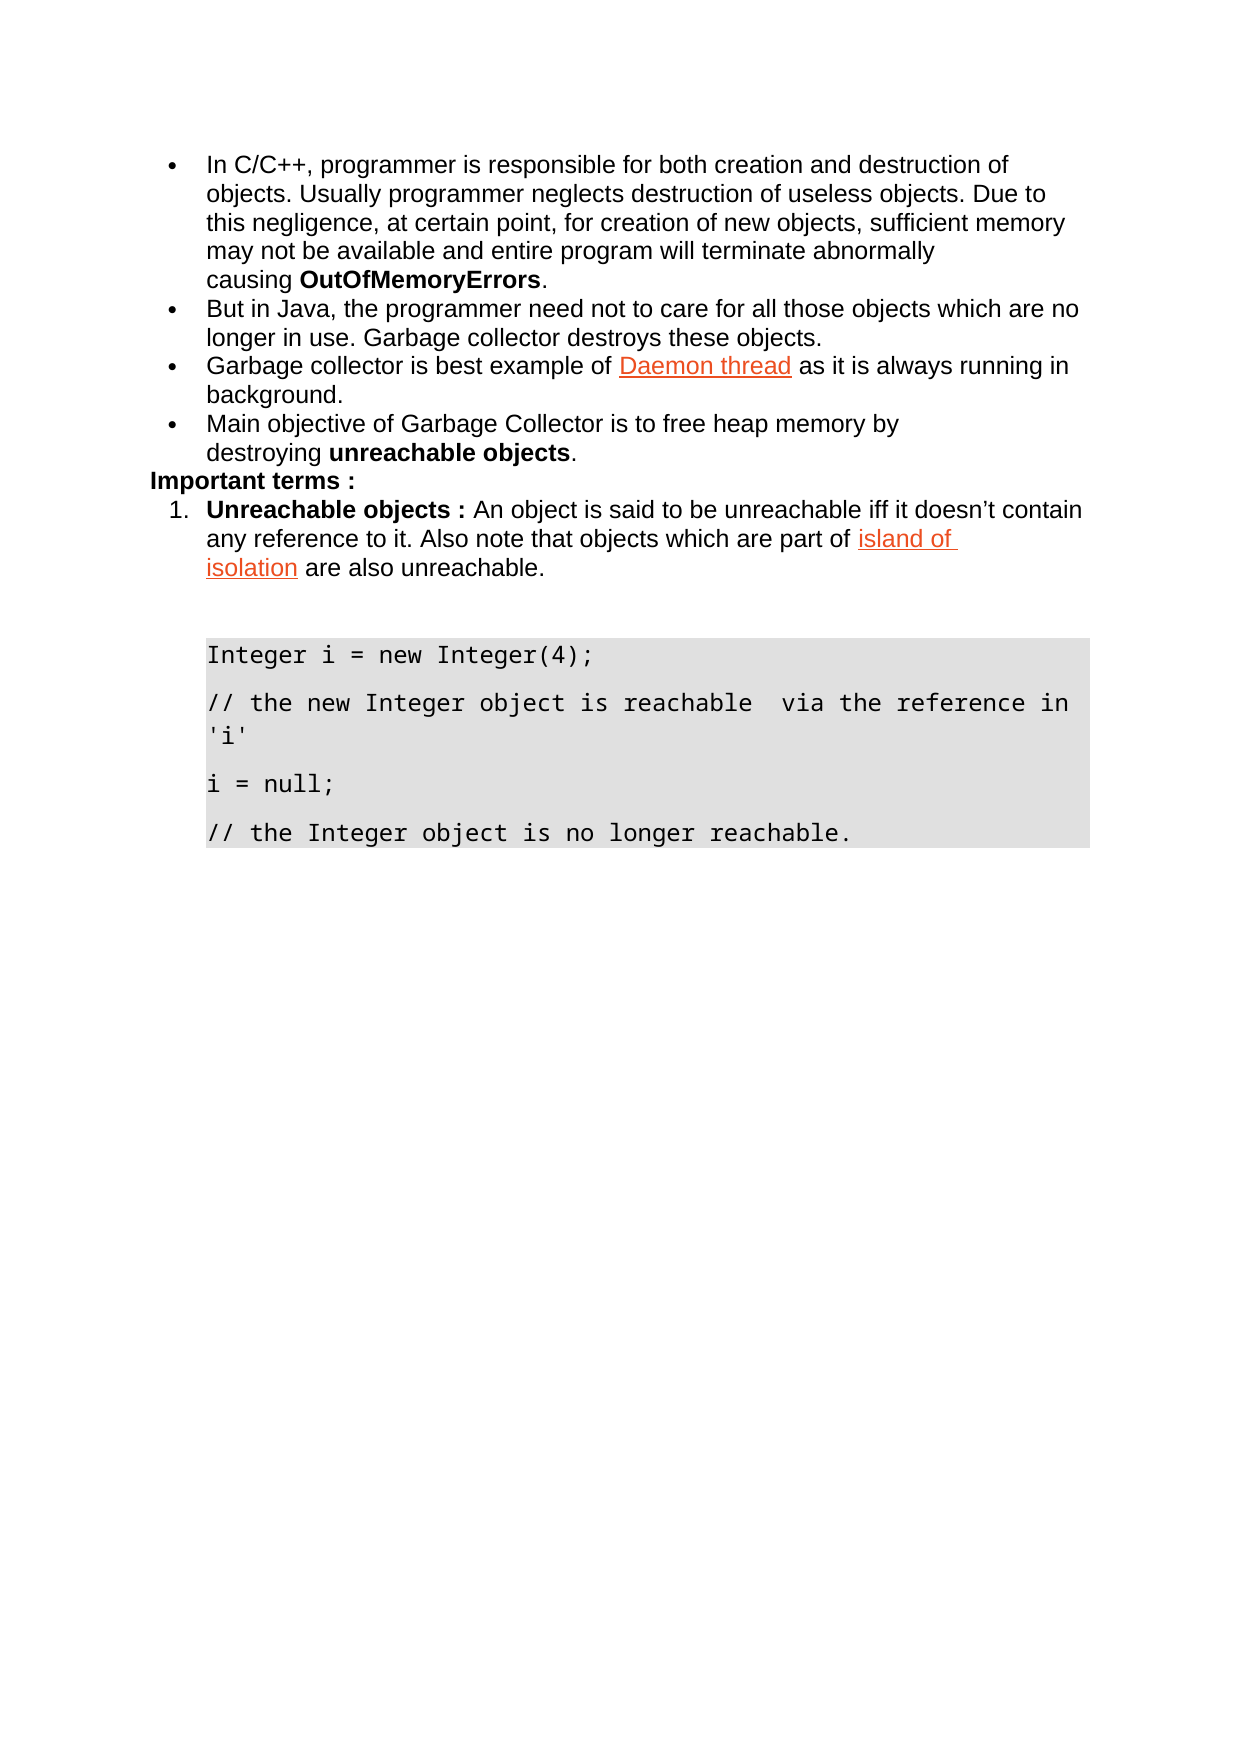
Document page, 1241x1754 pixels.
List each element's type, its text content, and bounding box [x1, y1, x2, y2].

text Integer i = new Integer(4); [206, 638, 1090, 671]
list But in Java, the programmer need not to care for all those objects which are no longer in use. Garbage collector destroys these objects. [169, 294, 1090, 351]
text // the new Integer object is reachable via the reference in 'i' [206, 686, 1090, 751]
text // the Integer object is no longer reachable. [206, 815, 1090, 848]
text i = null; [206, 767, 1090, 800]
text Important terms : [150, 466, 1090, 495]
list Garbage collector is best example of Daemon thread as it is always running in background. [169, 351, 1090, 409]
list Main objective of Garbage Collector is to free heap memory by destroying unreachable objects. [169, 409, 1090, 466]
list In C/C++, programmer is responsible for both creation and destruction of objects. Usually programmer neglects destruction of useless objects. Due to this negligence, at certain point, for creation of new objects, sufficient memory may not be available and entire program will terminate abnormally causing OutOfMemoryErrors. [169, 150, 1090, 294]
list Unreachable objects : An object is said to be unreachable iff it doesn’t contain any reference to it. Also note that objects which are part of island of isolation are also unreachable. [169, 495, 1090, 581]
